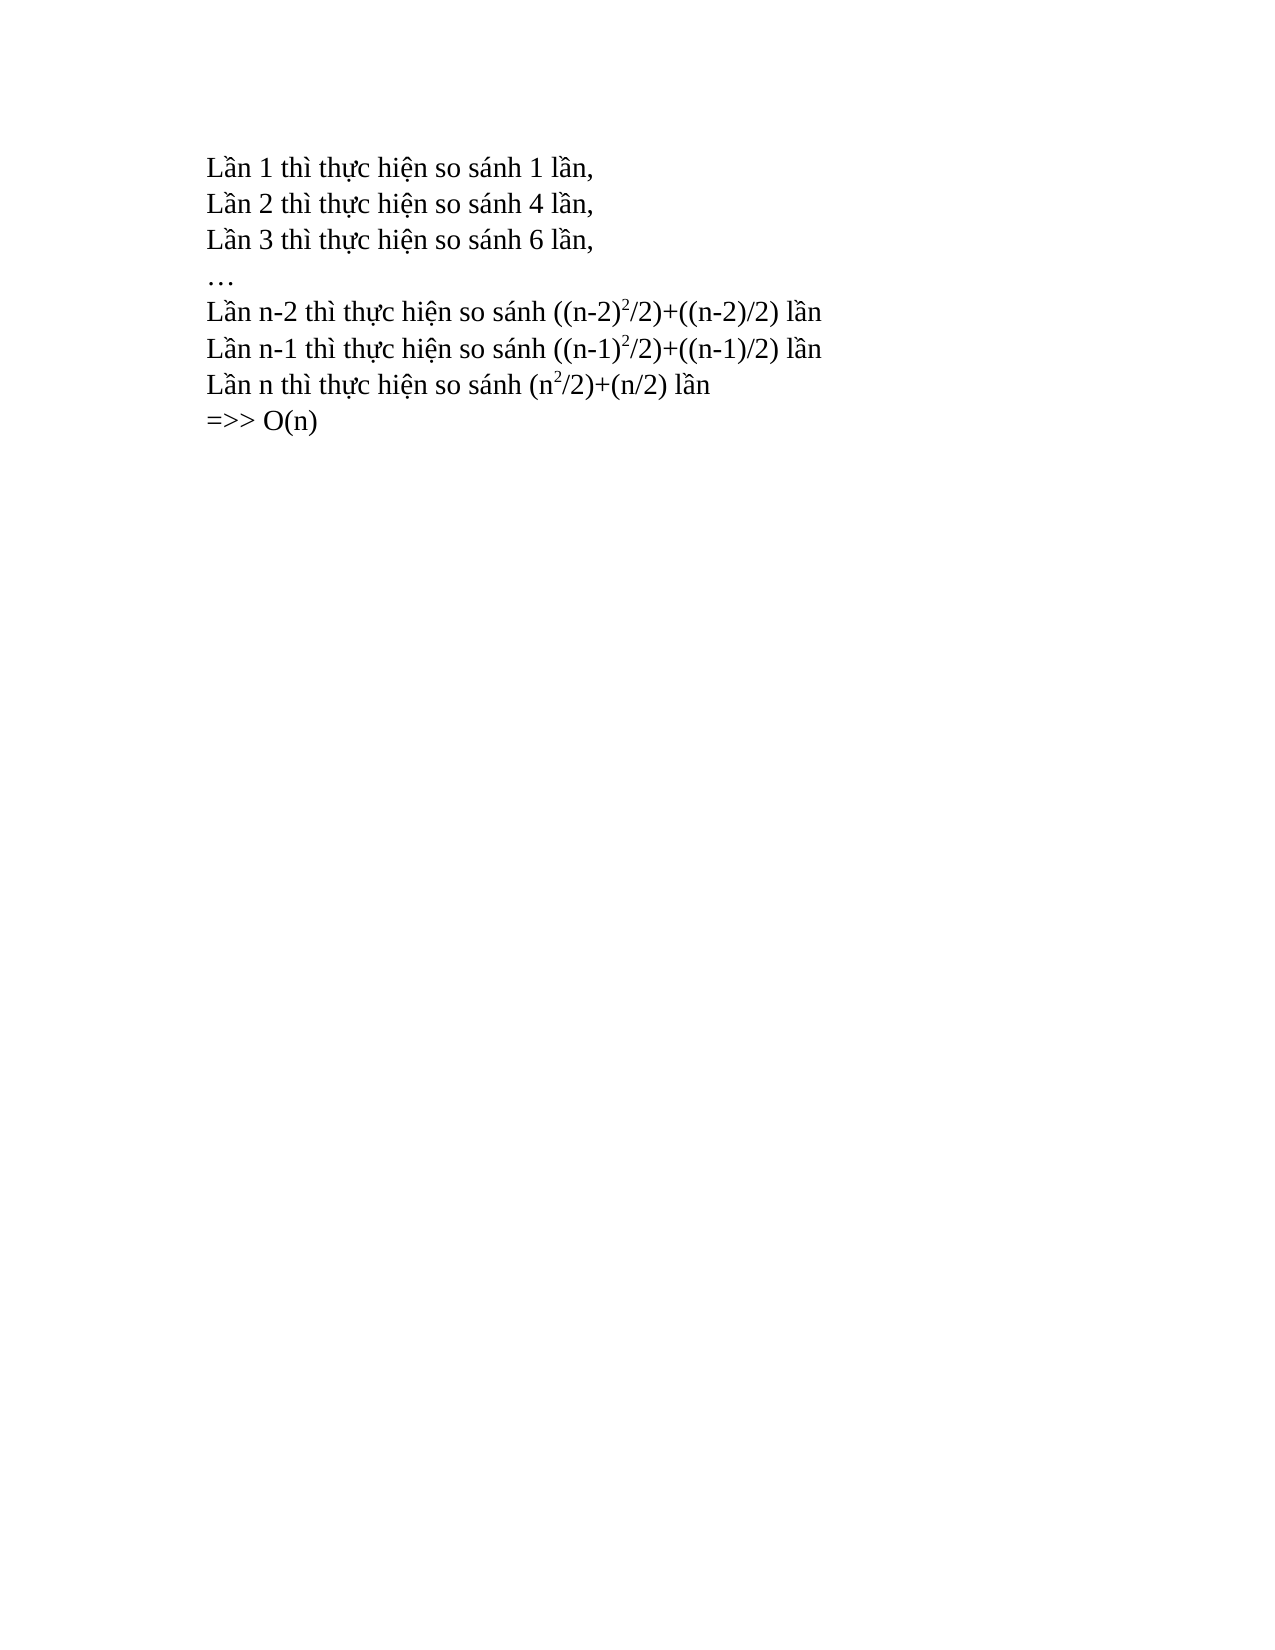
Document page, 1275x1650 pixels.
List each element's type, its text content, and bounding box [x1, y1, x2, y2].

text Lần 1 thì thực hiện so sánh 1 lần, [150, 150, 1125, 183]
text Lần 3 thì thực hiện so sánh 6 lần, [150, 222, 1125, 256]
text Lần n-1 thì thực hiện so sánh ((n-1)2/2)+((n-1)/2) lần [150, 331, 1125, 364]
text =>> O(n) [150, 403, 1125, 437]
text Lần n-2 thì thực hiện so sánh ((n-2)2/2)+((n-2)/2) lần [150, 294, 1125, 328]
text … [150, 258, 1125, 292]
text Lần 2 thì thực hiện so sánh 4 lần, [150, 186, 1125, 220]
text Lần n thì thực hiện so sánh (n2/2)+(n/2) lần [150, 367, 1125, 400]
